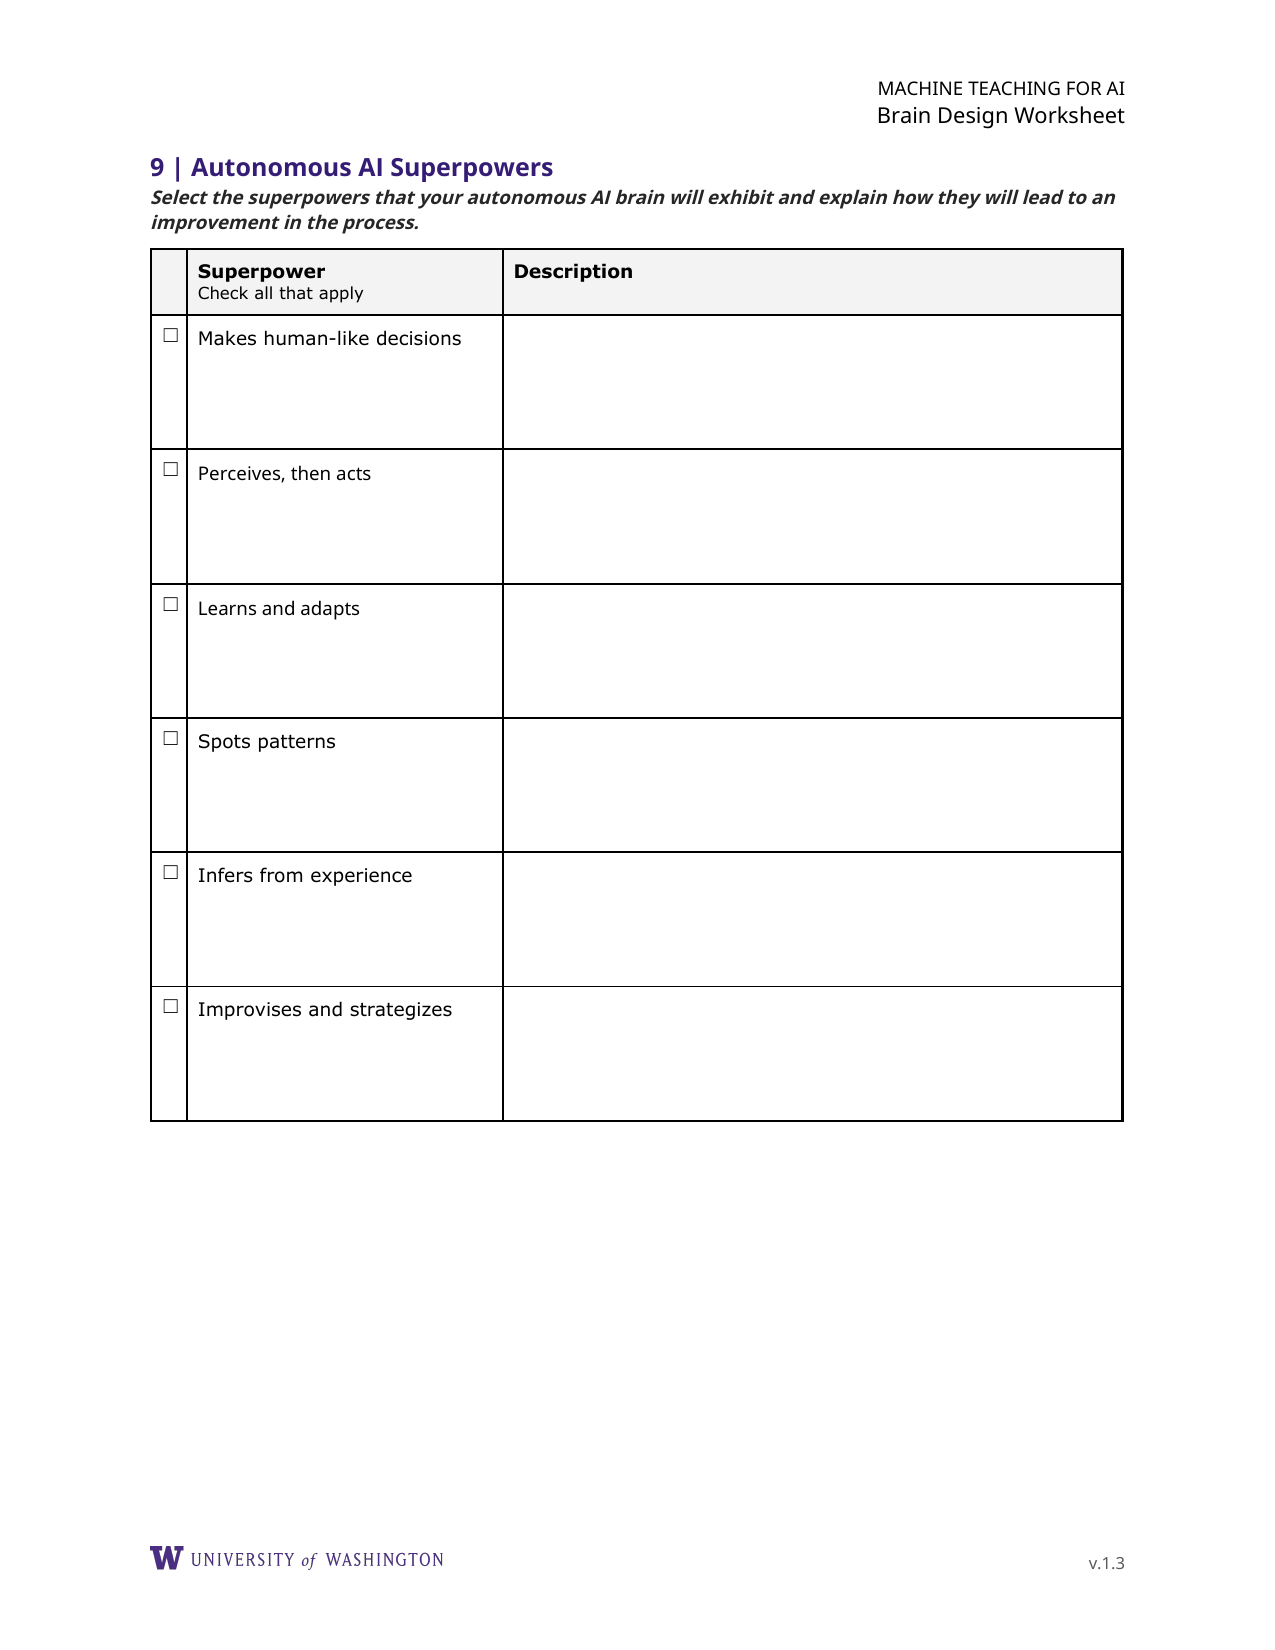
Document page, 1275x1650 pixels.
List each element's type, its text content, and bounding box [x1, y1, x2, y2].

picture [150, 1546, 443, 1570]
table_cell Makes human-like decisions [188, 316, 502, 448]
table_cell Learns and adapts [188, 585, 502, 717]
table_cell Improvises and strategizes [188, 987, 502, 1120]
subtitle 9 | Autonomous AI Superpowers Select the superpowers that your autonomous AI brain will exhibit and explain how they will lead to an improvement in the process. [150, 150, 1125, 235]
table_header Description [504, 250, 1121, 314]
table_cell Perceives, then acts [188, 450, 502, 582]
table_cell [504, 853, 1121, 986]
table_cell [504, 316, 1121, 448]
table_cell [504, 987, 1121, 1120]
table_header [152, 250, 186, 314]
table_cell Infers from experience [188, 853, 502, 986]
table_header Superpower Check all that apply [188, 250, 502, 314]
table_cell [504, 719, 1121, 851]
table_cell [504, 585, 1121, 717]
table_cell Spots patterns [188, 719, 502, 851]
table_cell [504, 450, 1121, 582]
